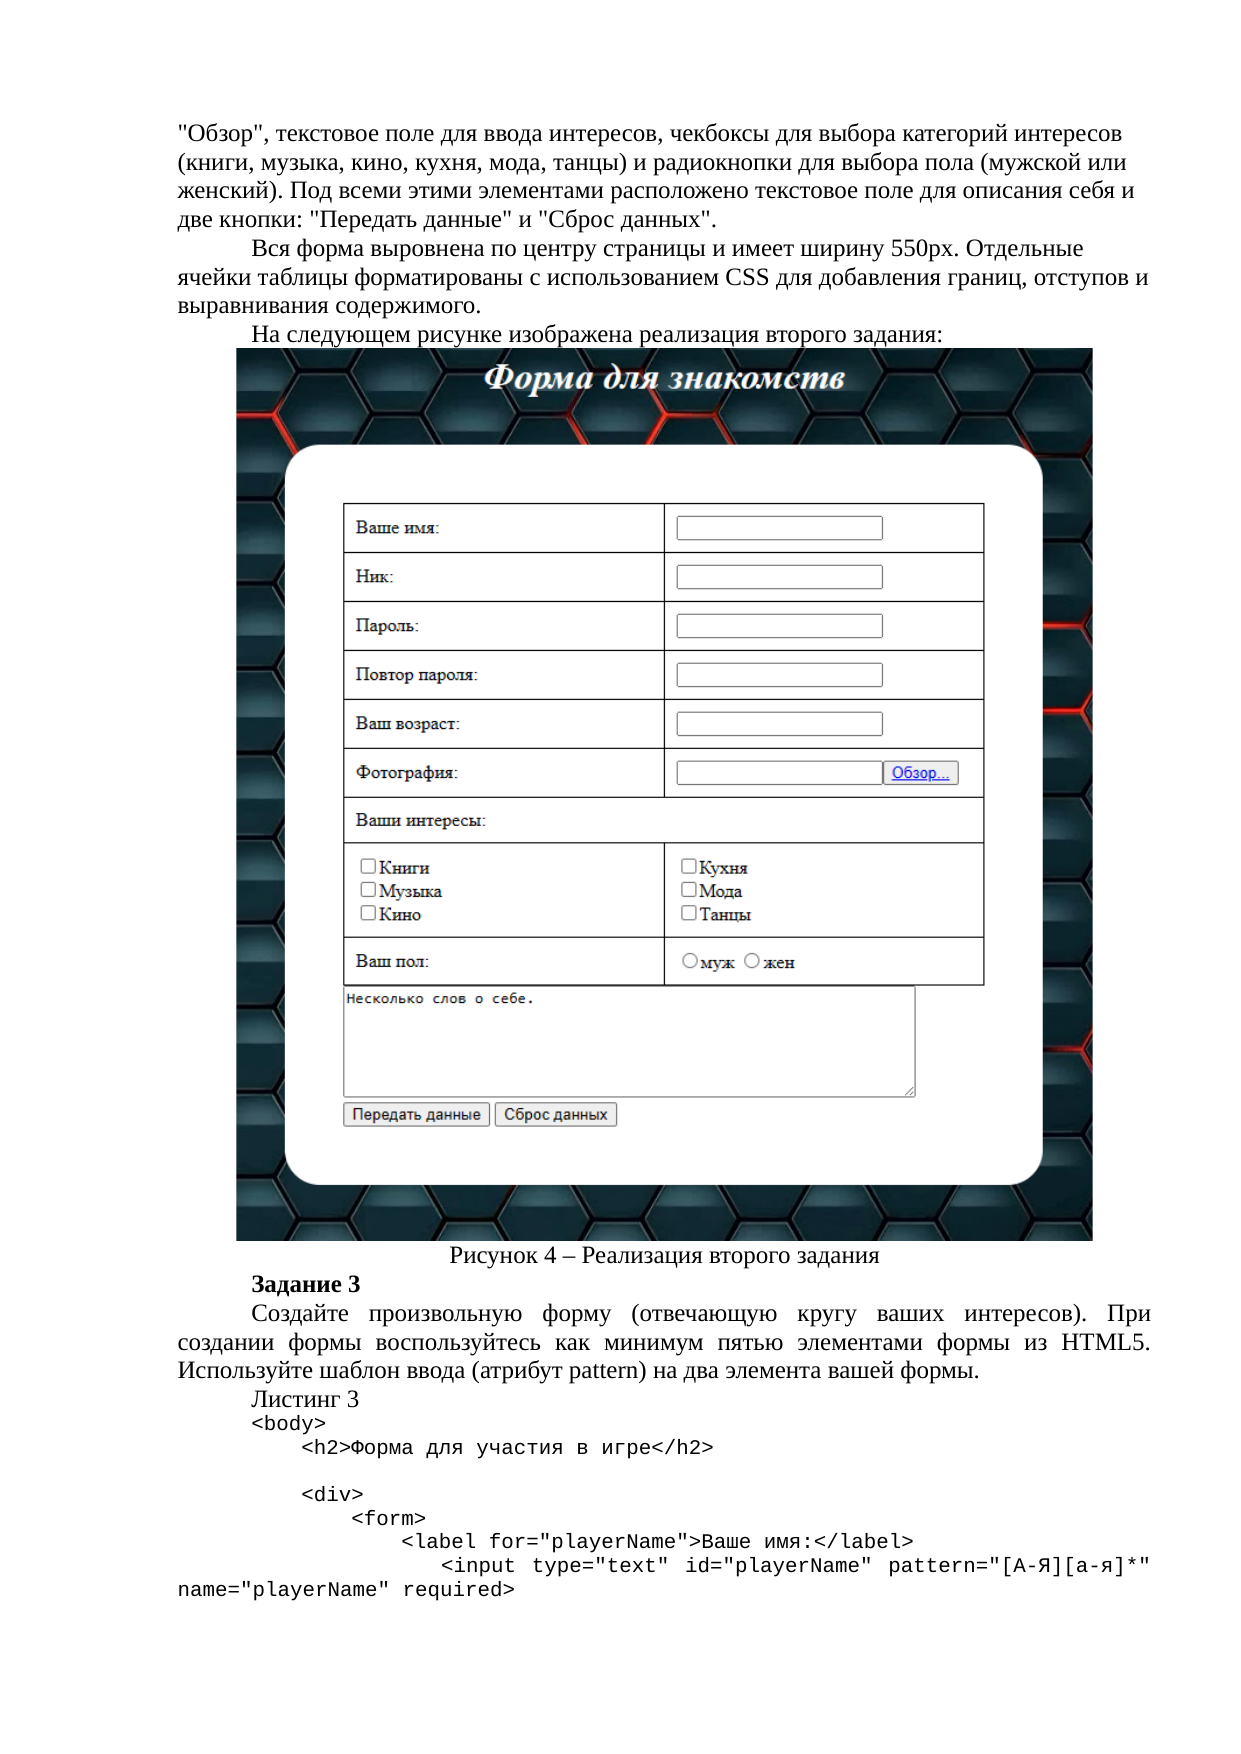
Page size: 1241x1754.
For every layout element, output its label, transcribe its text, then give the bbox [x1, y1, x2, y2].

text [177, 118, 1152, 233]
text <div> [177, 1484, 1152, 1508]
text <form> [177, 1508, 1152, 1531]
text <input type="text" id="playerName" pattern="[А-Я][а-я]*" name="playerName" required> [177, 1555, 1152, 1602]
text Задание 3 [177, 1269, 1152, 1298]
picture [236, 348, 1093, 1241]
text Рисунок 4 – Реализация второго задания [177, 1241, 1152, 1269]
text Создайте произвольную форму (отвечающую кругу ваших интересов). При создании формы воспользуйтесь как минимум пятью элементами формы из HTML5. Используйте шаблон ввода (атрибут pattern) на два элемента вашей формы. [177, 1298, 1152, 1384]
text Листинг 3 [177, 1384, 1152, 1413]
text <h2>Форма для участия в игре</h2> [177, 1437, 1152, 1460]
text На следующем рисунке изображена реализация второго задания: [177, 319, 1152, 348]
text <body> [177, 1413, 1152, 1437]
text <label for="playerName">Ваше имя:</label> [177, 1531, 1152, 1555]
text Вся форма выровнена по центру страницы и имеет ширину 550px. Отдельные ячейки таблицы форматированы с использованием CSS для добавления границ, отступов и выравнивания содержимого. [177, 233, 1152, 319]
